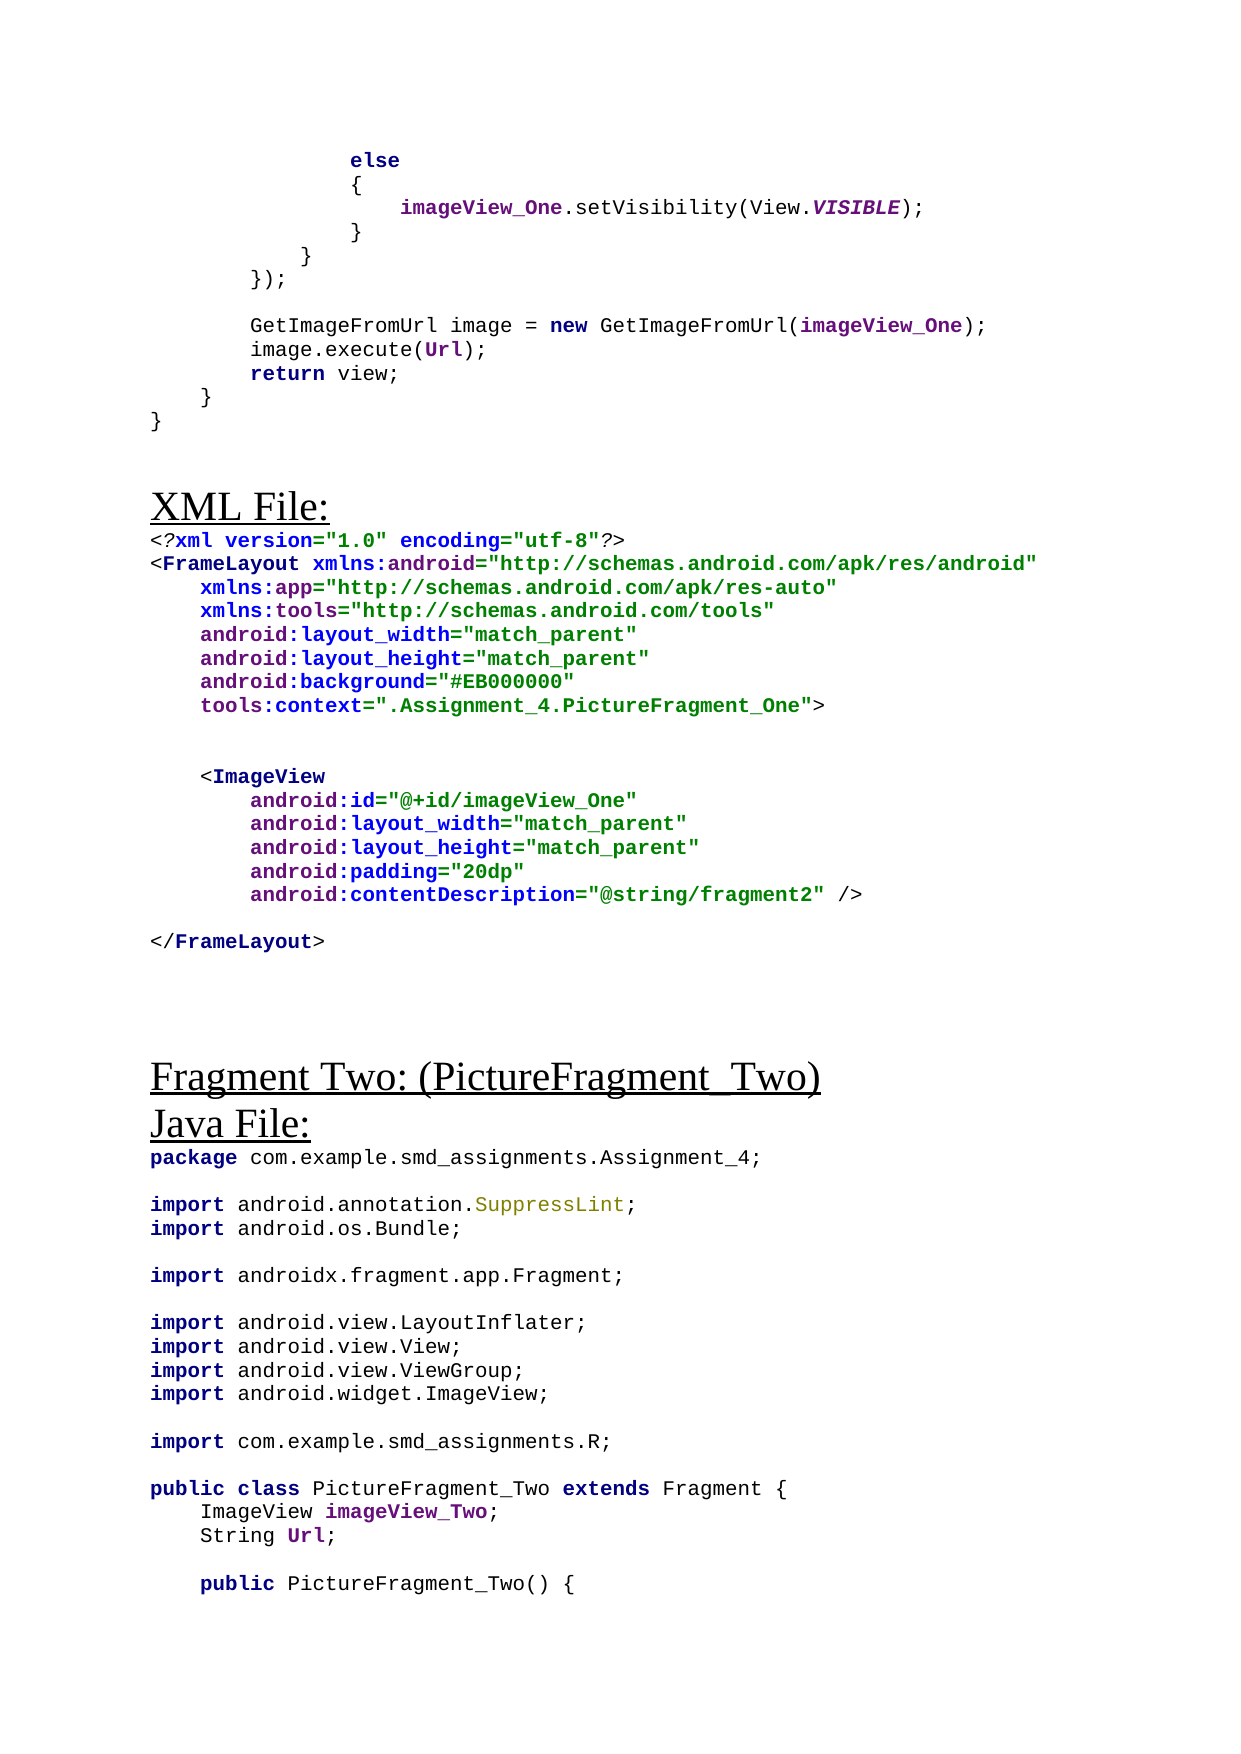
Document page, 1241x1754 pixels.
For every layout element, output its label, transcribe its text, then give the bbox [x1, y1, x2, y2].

text Java File: [150, 1099, 1090, 1147]
text Fragment Two: (PictureFragment_Two) [150, 1051, 1090, 1099]
text <?xml version="1.0" encoding="utf-8"?> <FrameLayout xmlns:android="http://schemas.android.com/apk/res/android" xmlns:app="http://schemas.android.com/apk/res-auto" xmlns:tools="http://schemas.android.com/tools" android:layout_width="match_parent" android:layout_height="match_parent" android:background="#EB000000" tools:context=".Assignment_4.PictureFragment_One"> <ImageView android:id="@+id/imageView_One" android:layout_width="match_parent" android:layout_height="match_parent" android:padding="20dp" android:contentDescription="@string/fragment2" /> </FrameLayout> [150, 529, 1090, 955]
text XML File: [150, 482, 1090, 529]
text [150, 1147, 1090, 1596]
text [150, 150, 1090, 434]
